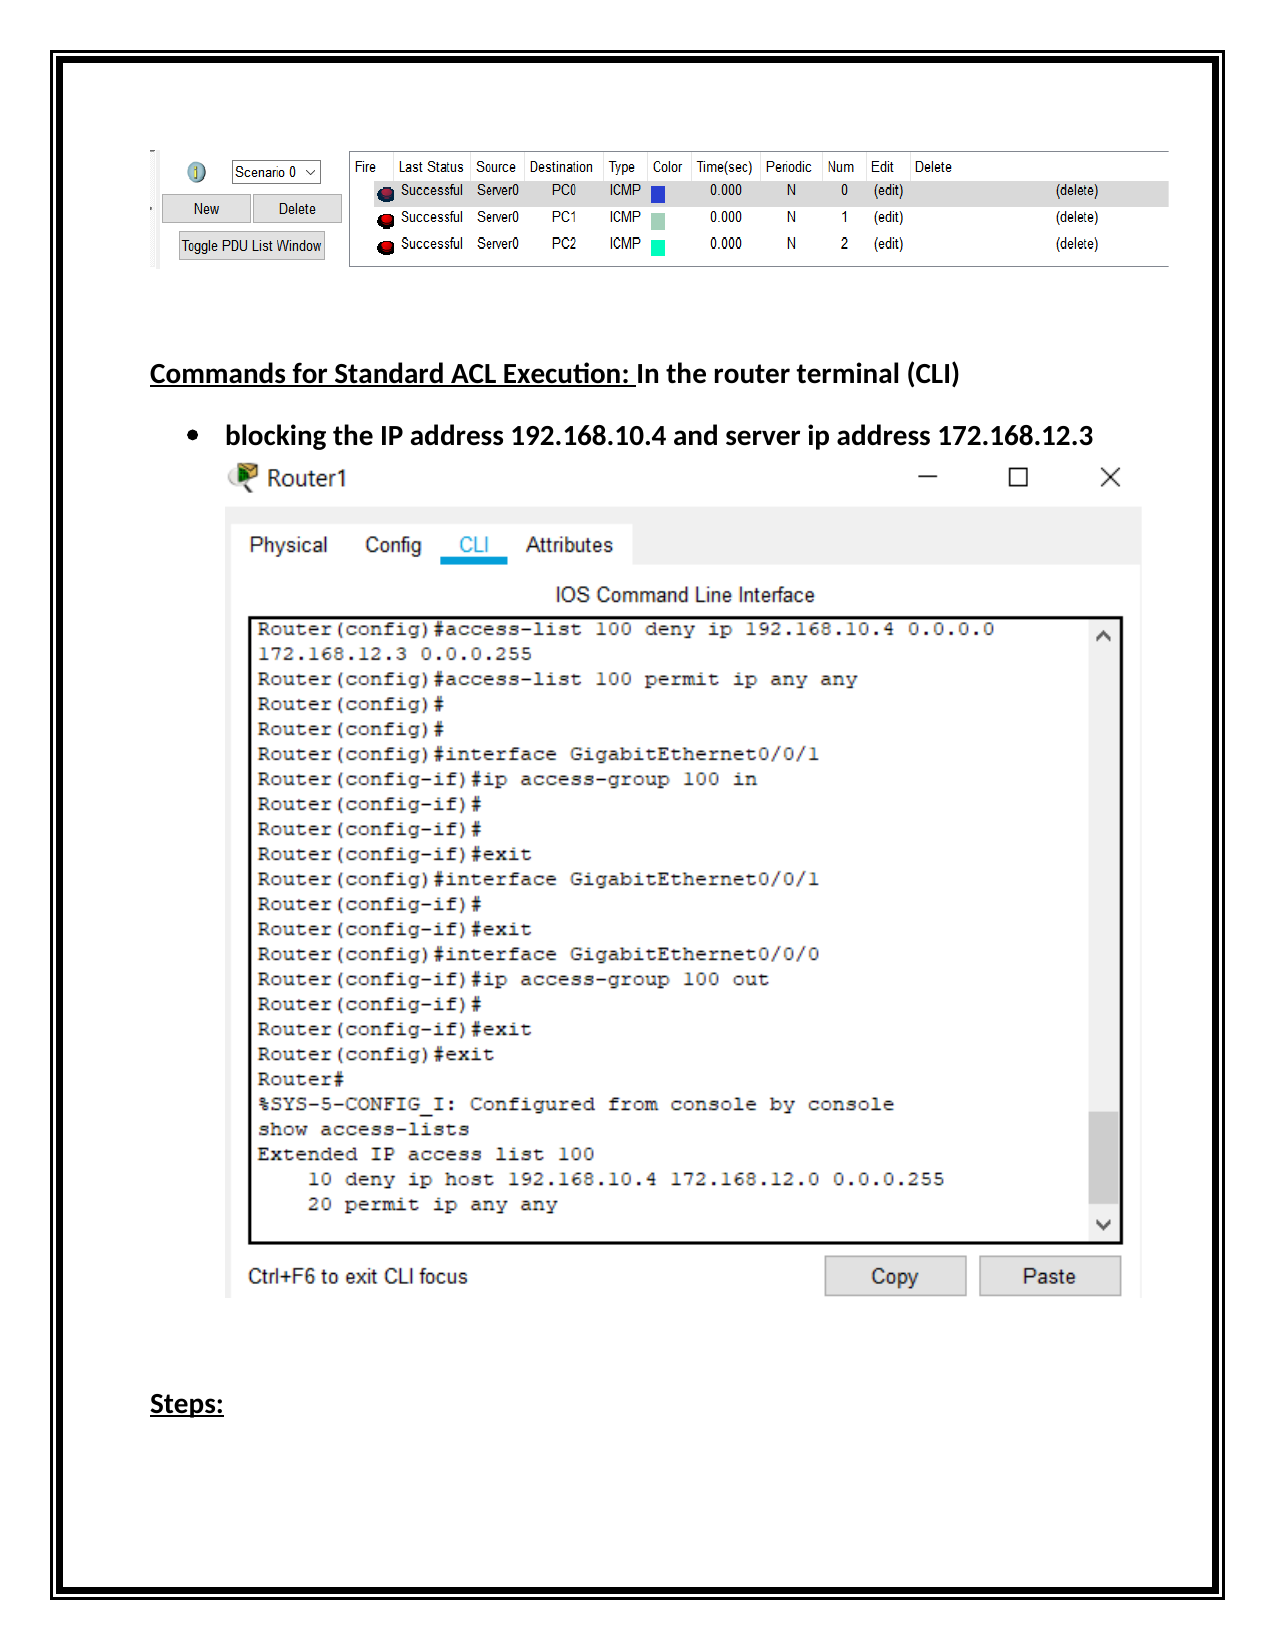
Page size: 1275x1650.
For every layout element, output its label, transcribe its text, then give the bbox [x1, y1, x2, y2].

text Steps: [150, 1385, 1125, 1420]
list blocking the IP address 192.168.10.4 and server ip address 172.168.12.3 [187, 417, 1125, 452]
text Commands for Standard ACL Execution: In the router terminal (CLI) [150, 355, 1125, 391]
picture [150, 150, 1169, 269]
picture [225, 457, 1142, 1298]
